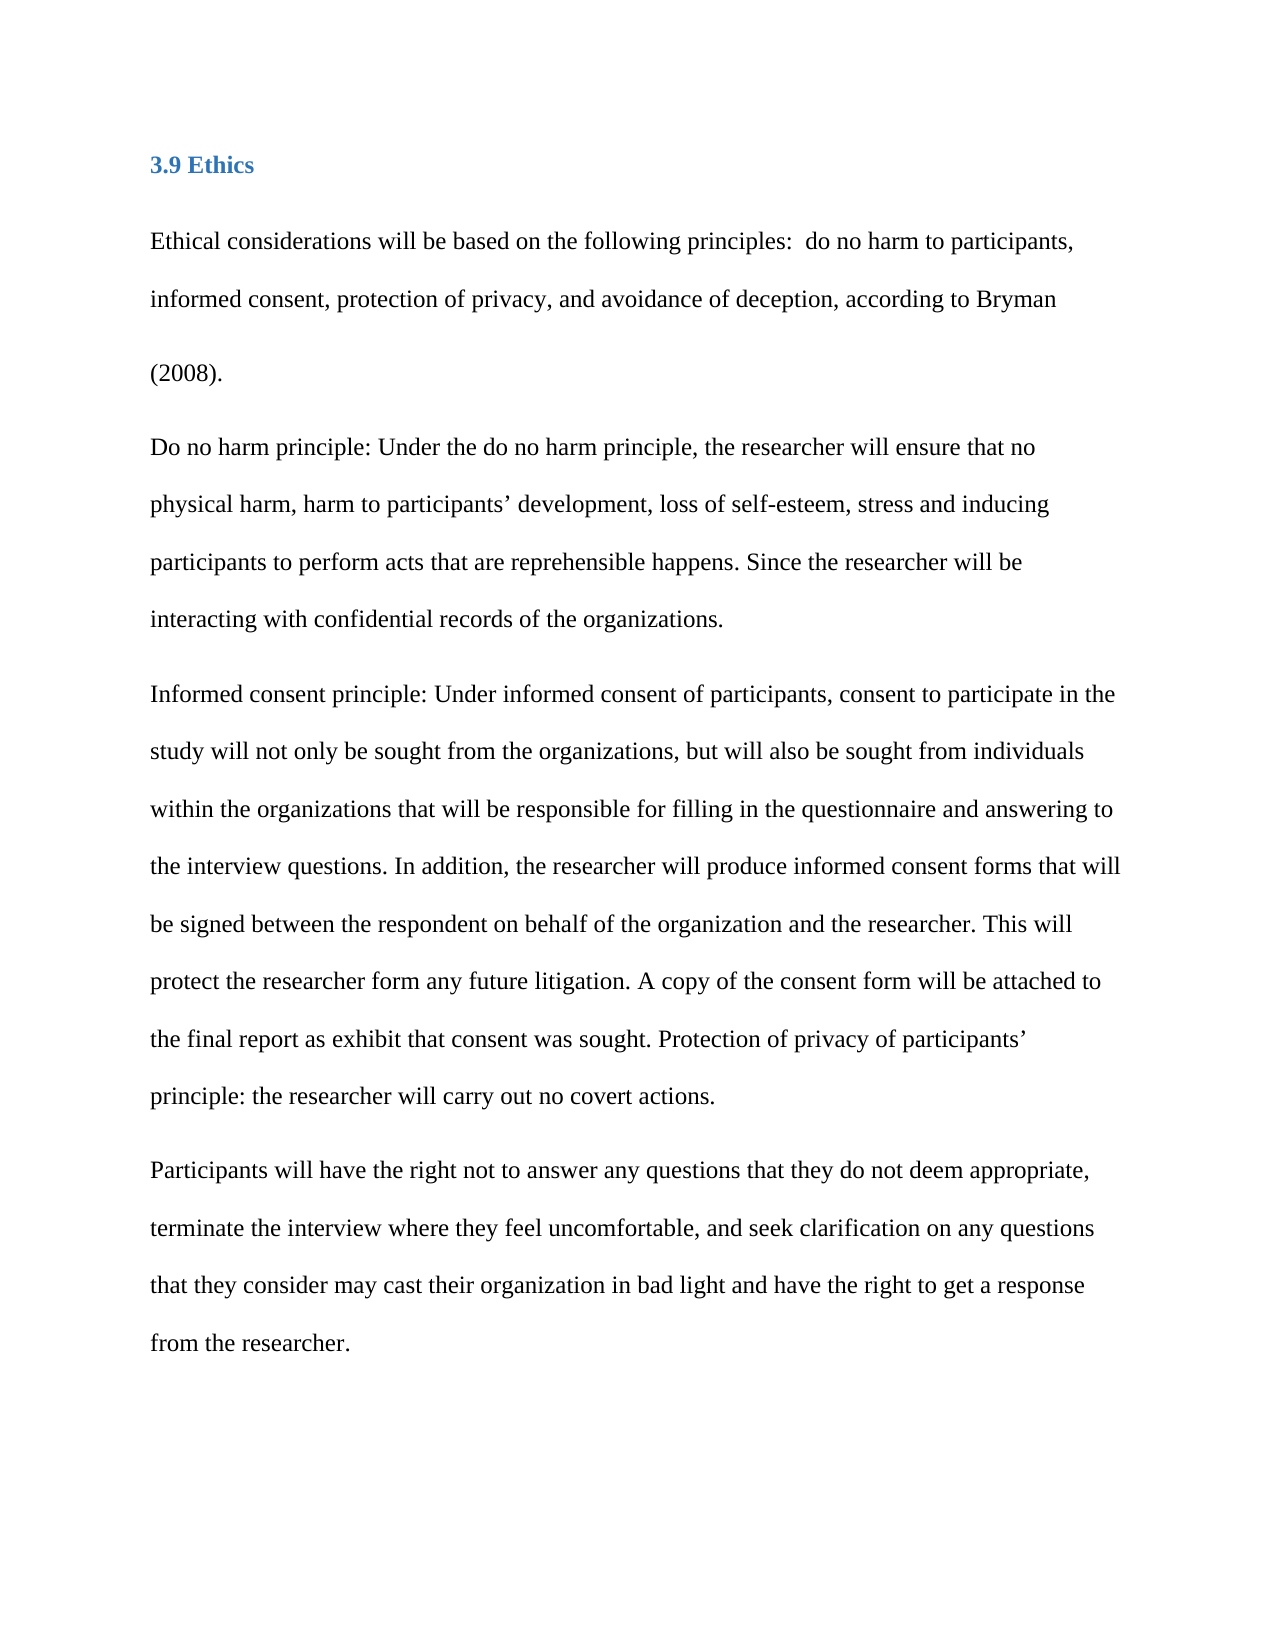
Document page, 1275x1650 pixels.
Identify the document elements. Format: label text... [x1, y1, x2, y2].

text Participants will have the right not to answer any questions that they do not deem appropriate, terminate the interview where they feel uncomfortable, and seek clarification on any questions that they consider may cast their organization in bad light and have the right to get a response from the researcher. [150, 1155, 1125, 1357]
text Do no harm principle: Under the do no harm principle, the researcher will ensure that no physical harm, harm to participants’ development, loss of self-esteem, stress and inducing participants to perform acts that are reprehensible happens. Since the researcher will be interacting with confidential records of the organizations. [150, 432, 1125, 633]
text Informed consent principle: Under informed consent of participants, consent to participate in the study will not only be sought from the organizations, but will also be sought from individuals within the organizations that will be responsible for filling in the questionnaire and answering to the interview questions. In addition, the researcher will produce informed consent forms that will be signed between the respondent on behalf of the organization and the researcher. This will protect the researcher form any future litigation. A copy of the consent form will be attached to the final report as exhibit that consent was sought. Protection of privacy of participants’ principle: the researcher will carry out no covert actions. [150, 679, 1125, 1110]
subtitle 3.9 Ethics [150, 150, 1125, 179]
text Ethical considerations will be based on the following principles: do no harm to participants, informed consent, protection of privacy, and avoidance of deception, according to Bryman [150, 226, 1125, 312]
text (2008). [150, 358, 1125, 387]
